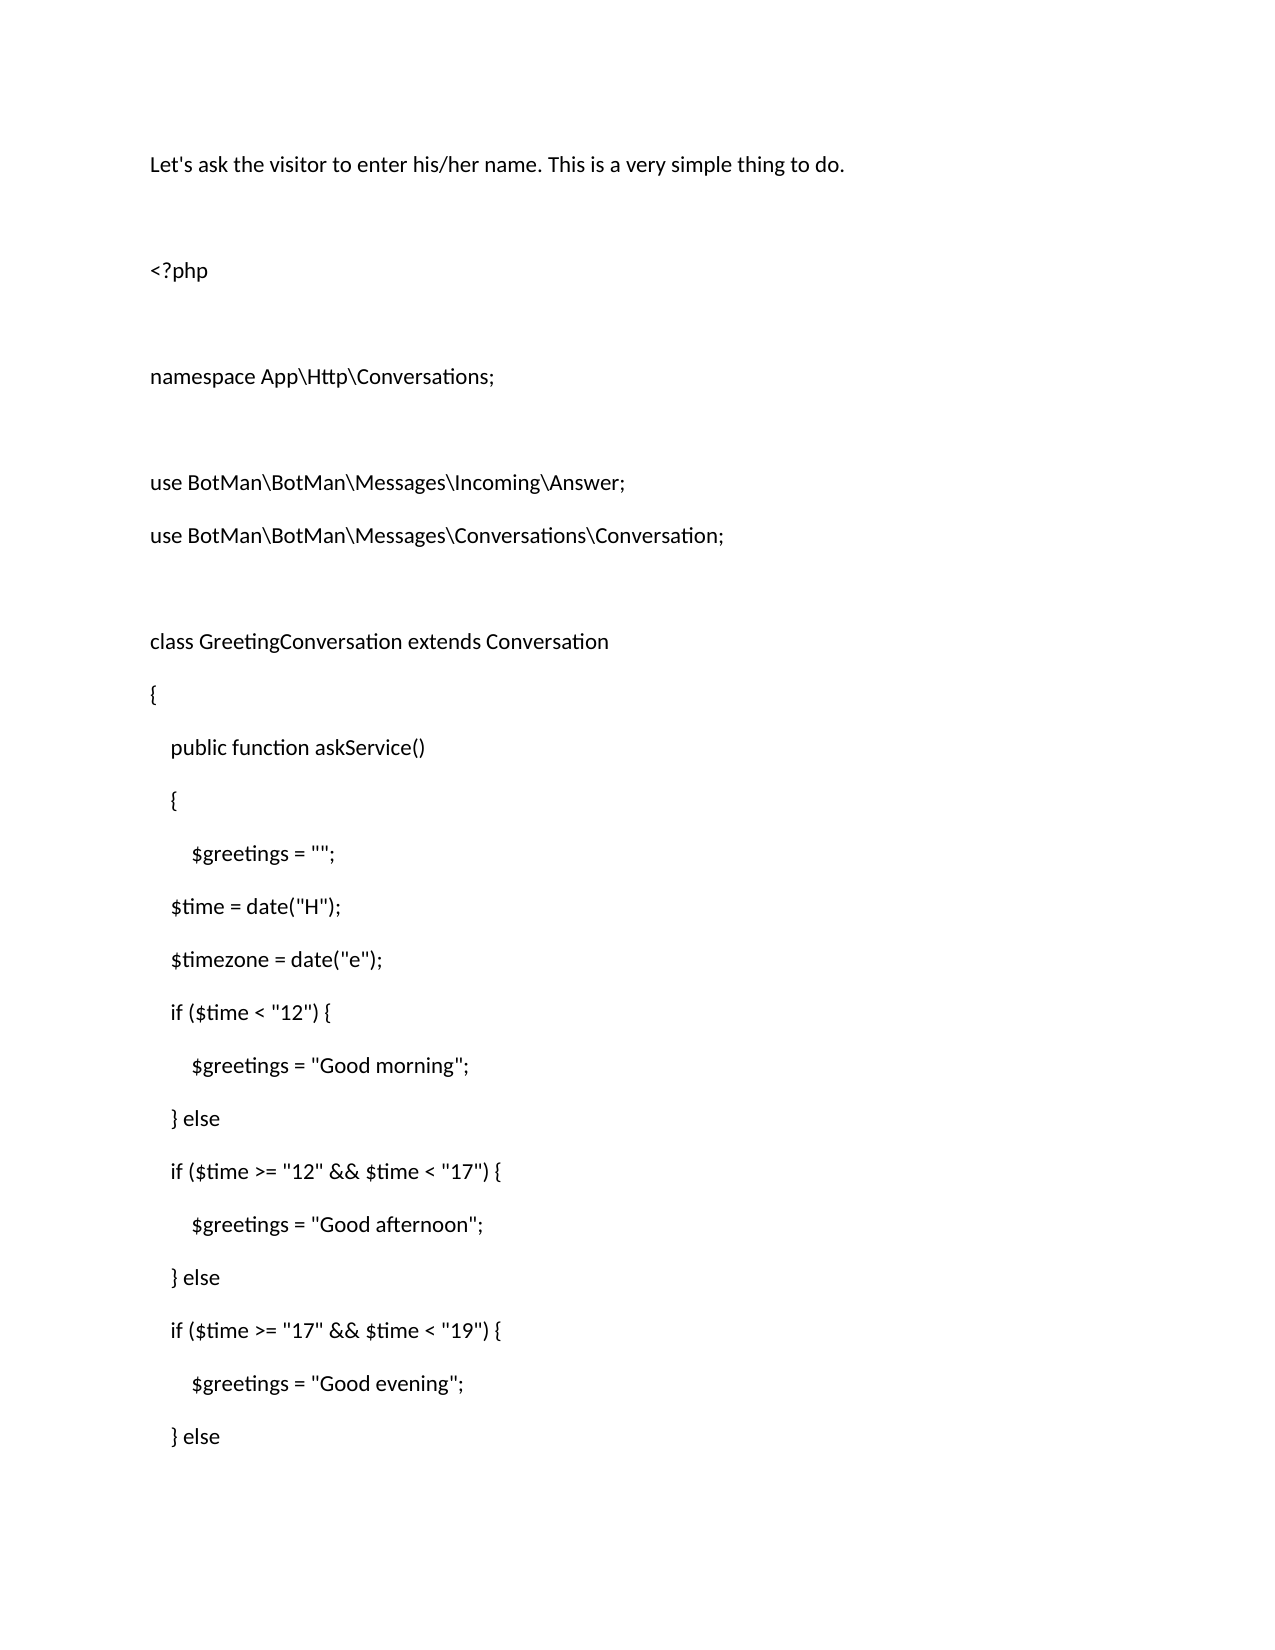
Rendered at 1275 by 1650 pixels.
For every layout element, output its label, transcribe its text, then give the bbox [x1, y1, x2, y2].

text if ($time < "12") { [150, 998, 1125, 1026]
text if ($time >= "17" && $time < "19") { [150, 1316, 1125, 1344]
text } else [150, 1104, 1125, 1132]
text use BotMan\BotMan\Messages\Conversations\Conversation; [150, 521, 1125, 549]
text $greetings = "Good morning"; [150, 1051, 1125, 1079]
text if ($time >= "12" && $time < "17") { [150, 1157, 1125, 1185]
text $greetings = "Good evening"; [150, 1369, 1125, 1397]
text { [150, 786, 1125, 814]
text $greetings = "Good afternoon"; [150, 1210, 1125, 1238]
text $greetings = ""; [150, 839, 1125, 867]
text namespace App\Http\Conversations; [150, 362, 1125, 390]
text { [150, 680, 1125, 708]
text public function askService() [150, 733, 1125, 761]
text } else [150, 1263, 1125, 1291]
text <?php [150, 256, 1125, 284]
text Let's ask the visitor to enter his/her name. This is a very simple thing to do. [150, 150, 1125, 178]
text $timezone = date("e"); [150, 945, 1125, 973]
text class GreetingConversation extends Conversation [150, 627, 1125, 655]
text use BotMan\BotMan\Messages\Incoming\Answer; [150, 468, 1125, 496]
text $time = date("H"); [150, 892, 1125, 920]
text } else [150, 1422, 1125, 1451]
